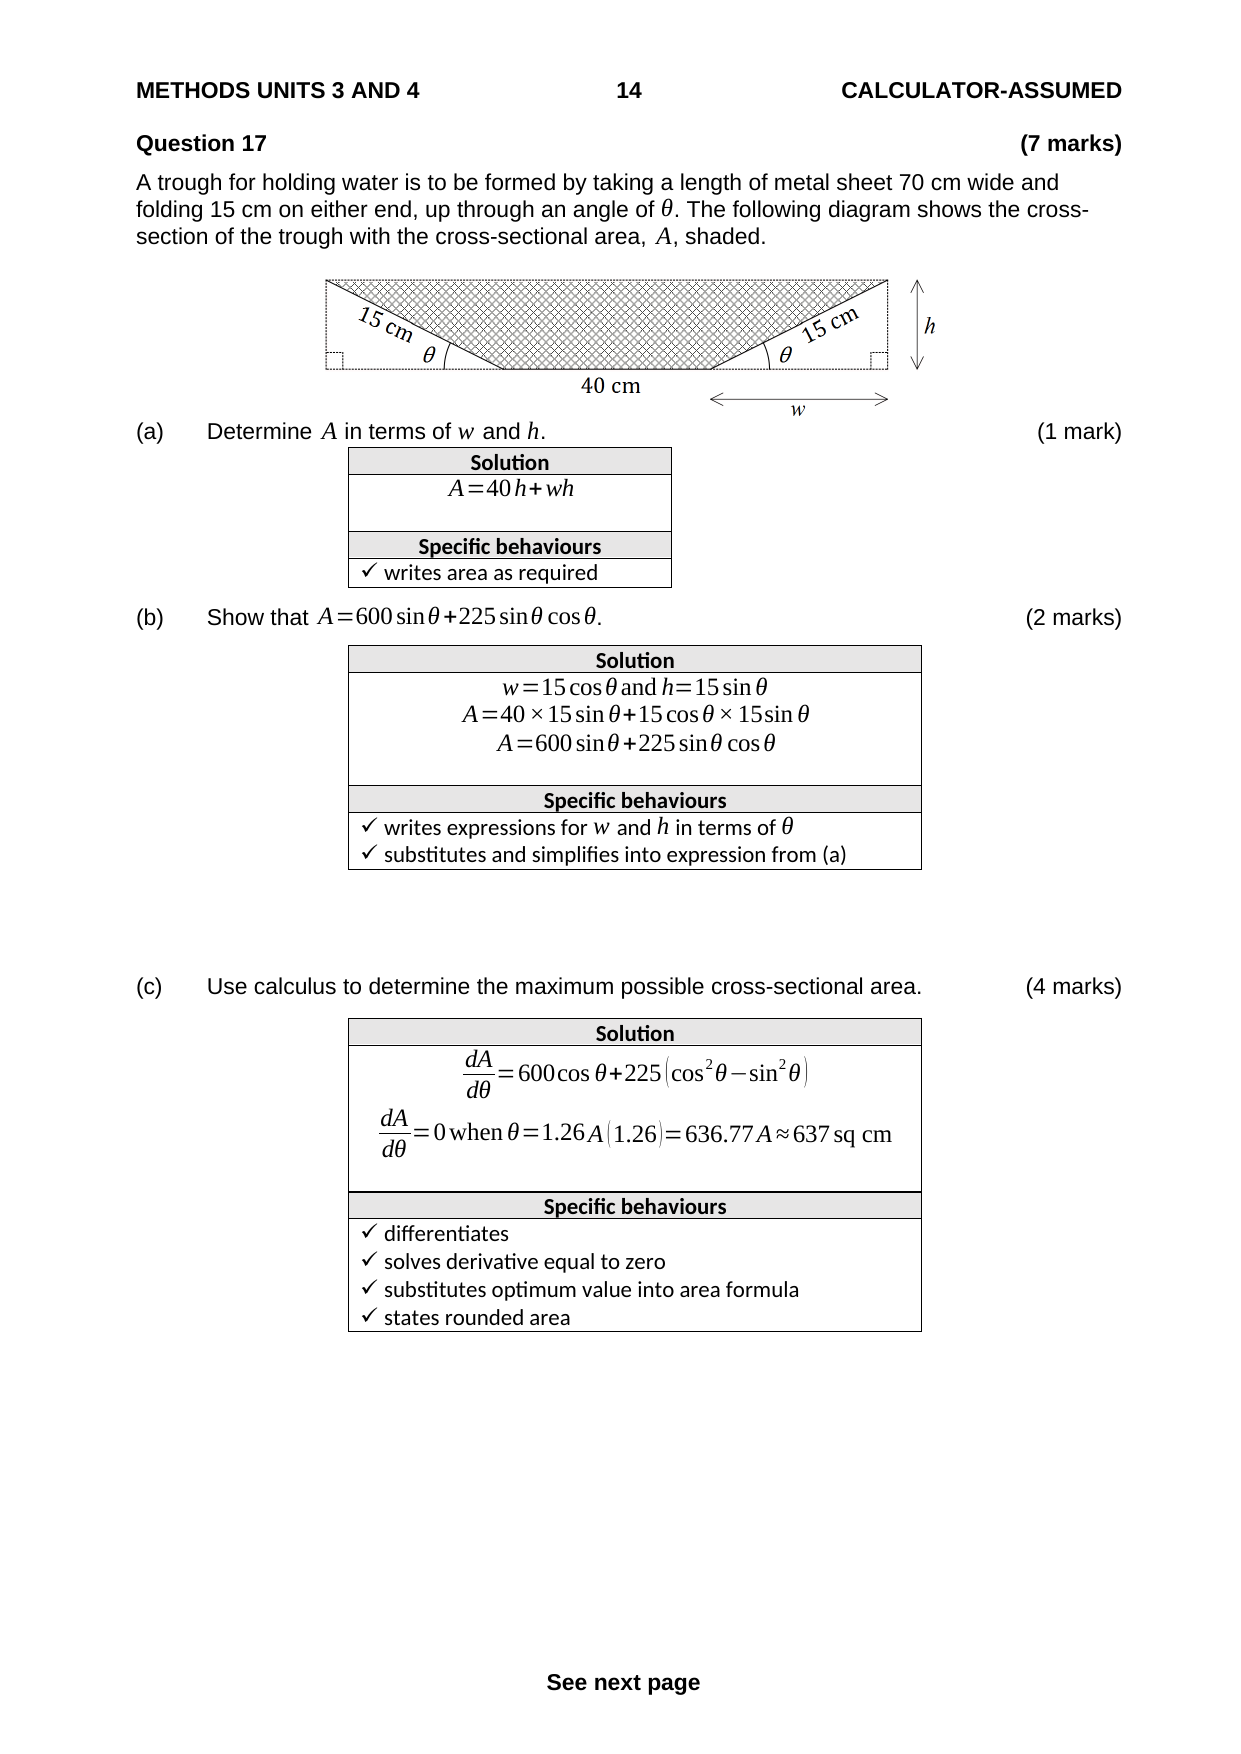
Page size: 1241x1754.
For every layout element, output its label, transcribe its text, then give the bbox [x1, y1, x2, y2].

text A trough for holding water is to be formed by taking a length of metal sheet 70 cm wide and folding 15 cm on either end, up through an angle of . The following diagram shows the cross-section of the trough with the cross-sectional area, , shaded. [136, 169, 1122, 250]
text (a) Determine in terms of and . (1 mark) [136, 417, 1122, 445]
text Question 17 (7 marks) [136, 130, 1122, 156]
text (c) Use calculus to determine the maximum possible cross-sectional area. (4 marks) [136, 973, 1122, 999]
picture [322, 276, 936, 418]
text (b) Show that . (2 marks) [136, 603, 1122, 631]
